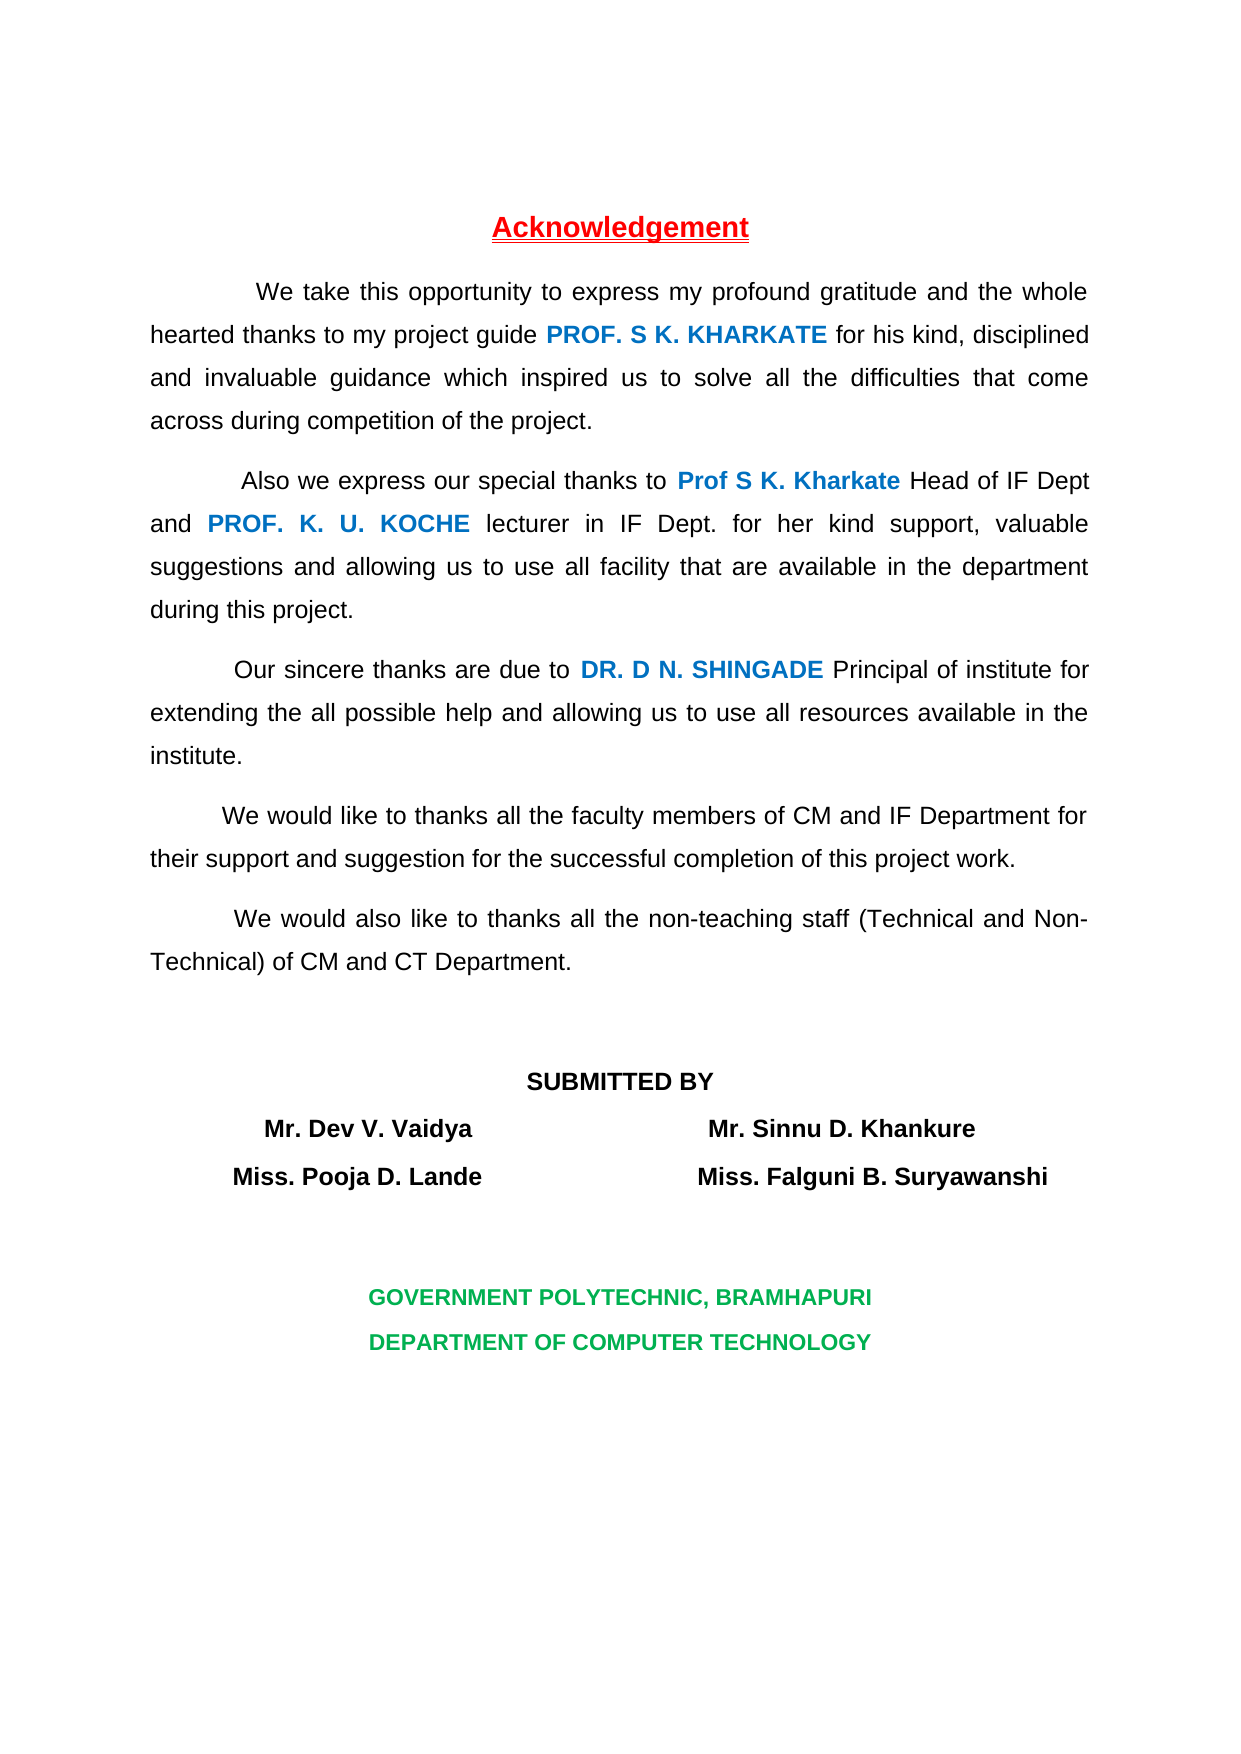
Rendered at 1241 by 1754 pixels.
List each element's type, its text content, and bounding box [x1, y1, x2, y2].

text Also we express our special thanks to Prof S K. Kharkate Head of IF Dept and PROF. K. U. KOCHE lecturer in IF Dept. for her kind support, valuable suggestions and allowing us to use all facility that are available in the department during this project. [150, 466, 1090, 624]
text Miss. Pooja D. Lande Miss. Falguni B. Suryawanshi [150, 1162, 1090, 1191]
text GOVERNMENT POLYTECHNIC, BRAMHAPURI [150, 1284, 1090, 1311]
text Mr. Dev V. Vaidya Mr. Sinnu D. Khankure [150, 1114, 1090, 1143]
text Acknowledgement [150, 210, 1090, 243]
text Our sincere thanks are due to DR. D N. SHINGADE Principal of institute for extending the all possible help and allowing us to use all resources available in the institute. [150, 655, 1090, 770]
text We take this opportunity to express my profound gratitude and the whole hearted thanks to my project guide PROF. S K. KHARKATE for his kind, disciplined and invaluable guidance which inspired us to solve all the difficulties that come across during competition of the project. [150, 277, 1090, 435]
text DEPARTMENT OF COMPUTER TECHNOLOGY [150, 1329, 1090, 1356]
text We would like to thanks all the faculty members of CM and IF Department for their support and suggestion for the successful completion of this project work. [150, 801, 1090, 873]
text SUBMITTED BY [150, 1067, 1090, 1096]
text We would also like to thanks all the non-teaching staff (Technical and Non-Technical) of CM and CT Department. [150, 904, 1090, 976]
